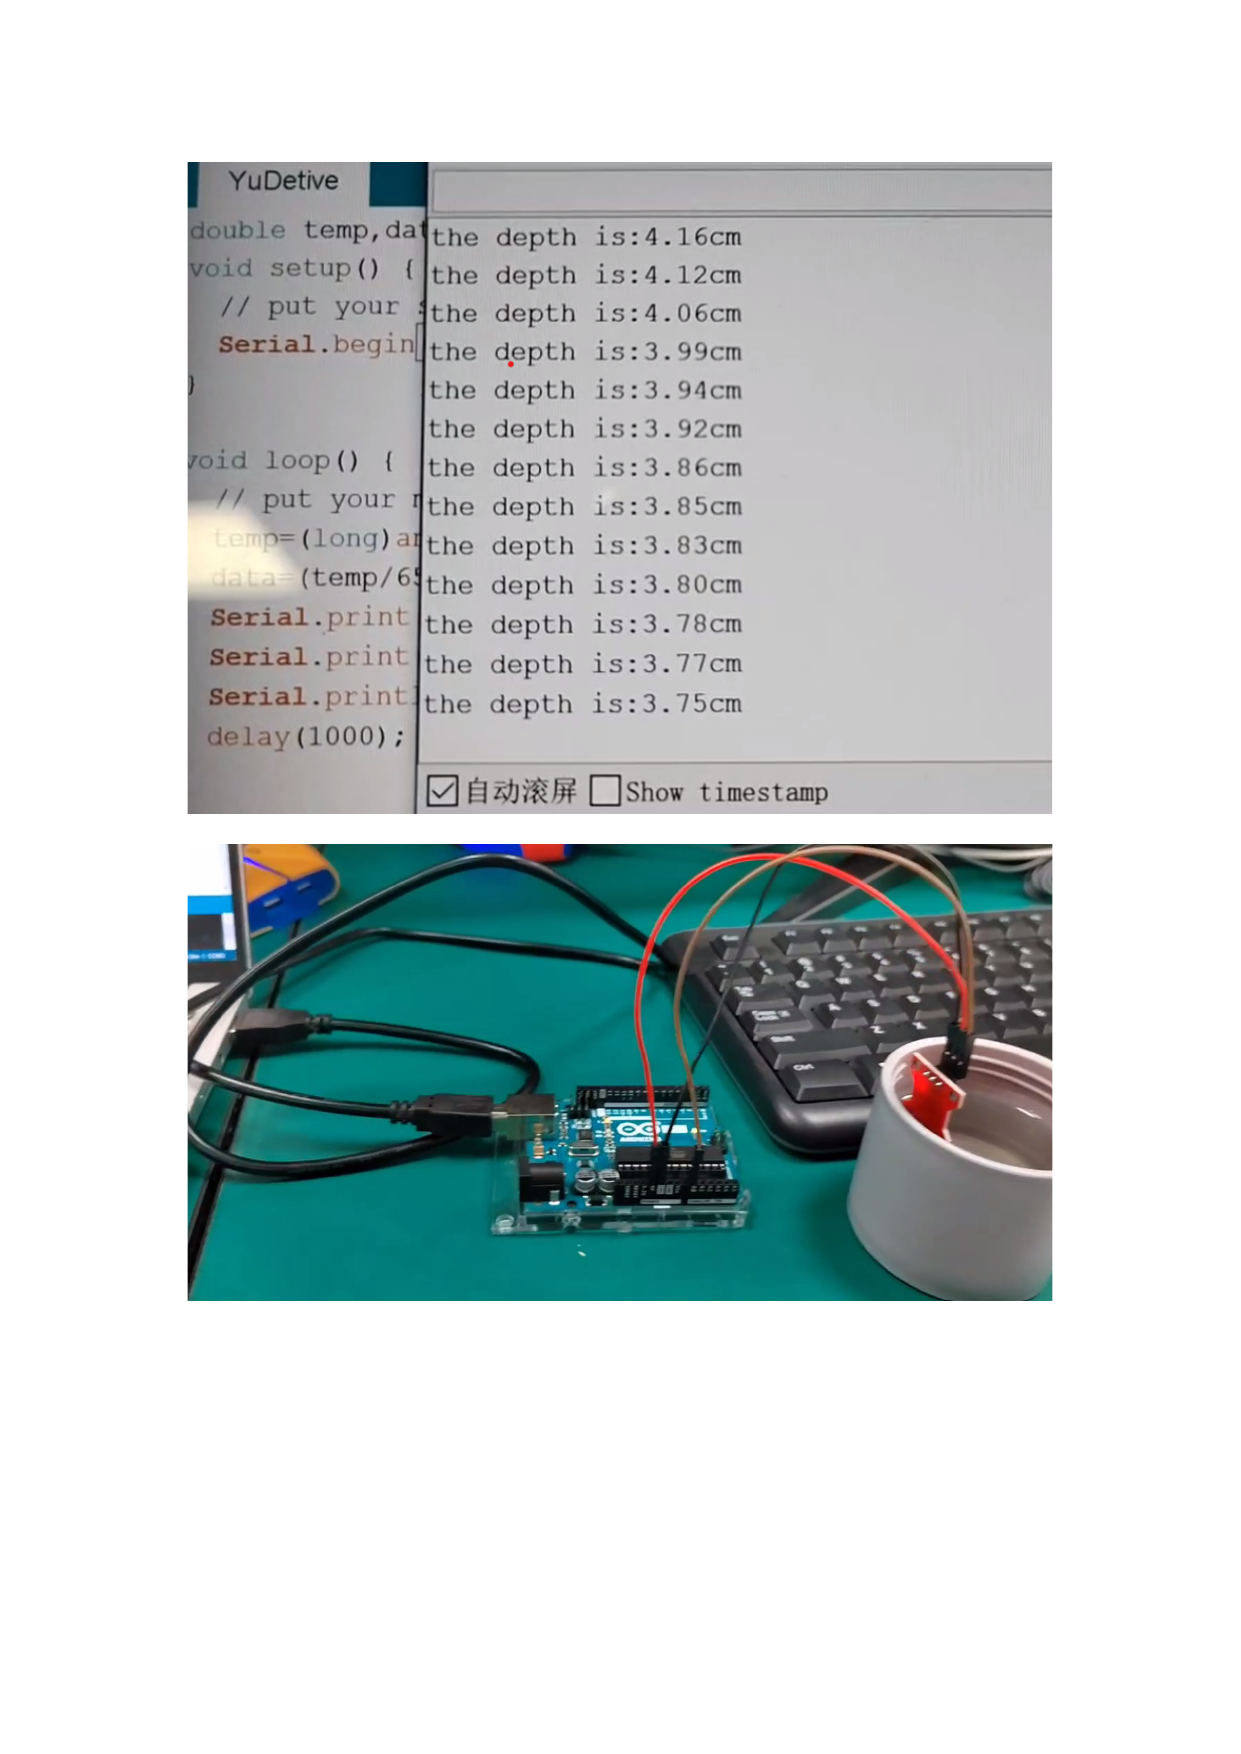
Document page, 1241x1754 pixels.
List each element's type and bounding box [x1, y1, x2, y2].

picture [187, 162, 1053, 814]
picture [187, 844, 1053, 1301]
